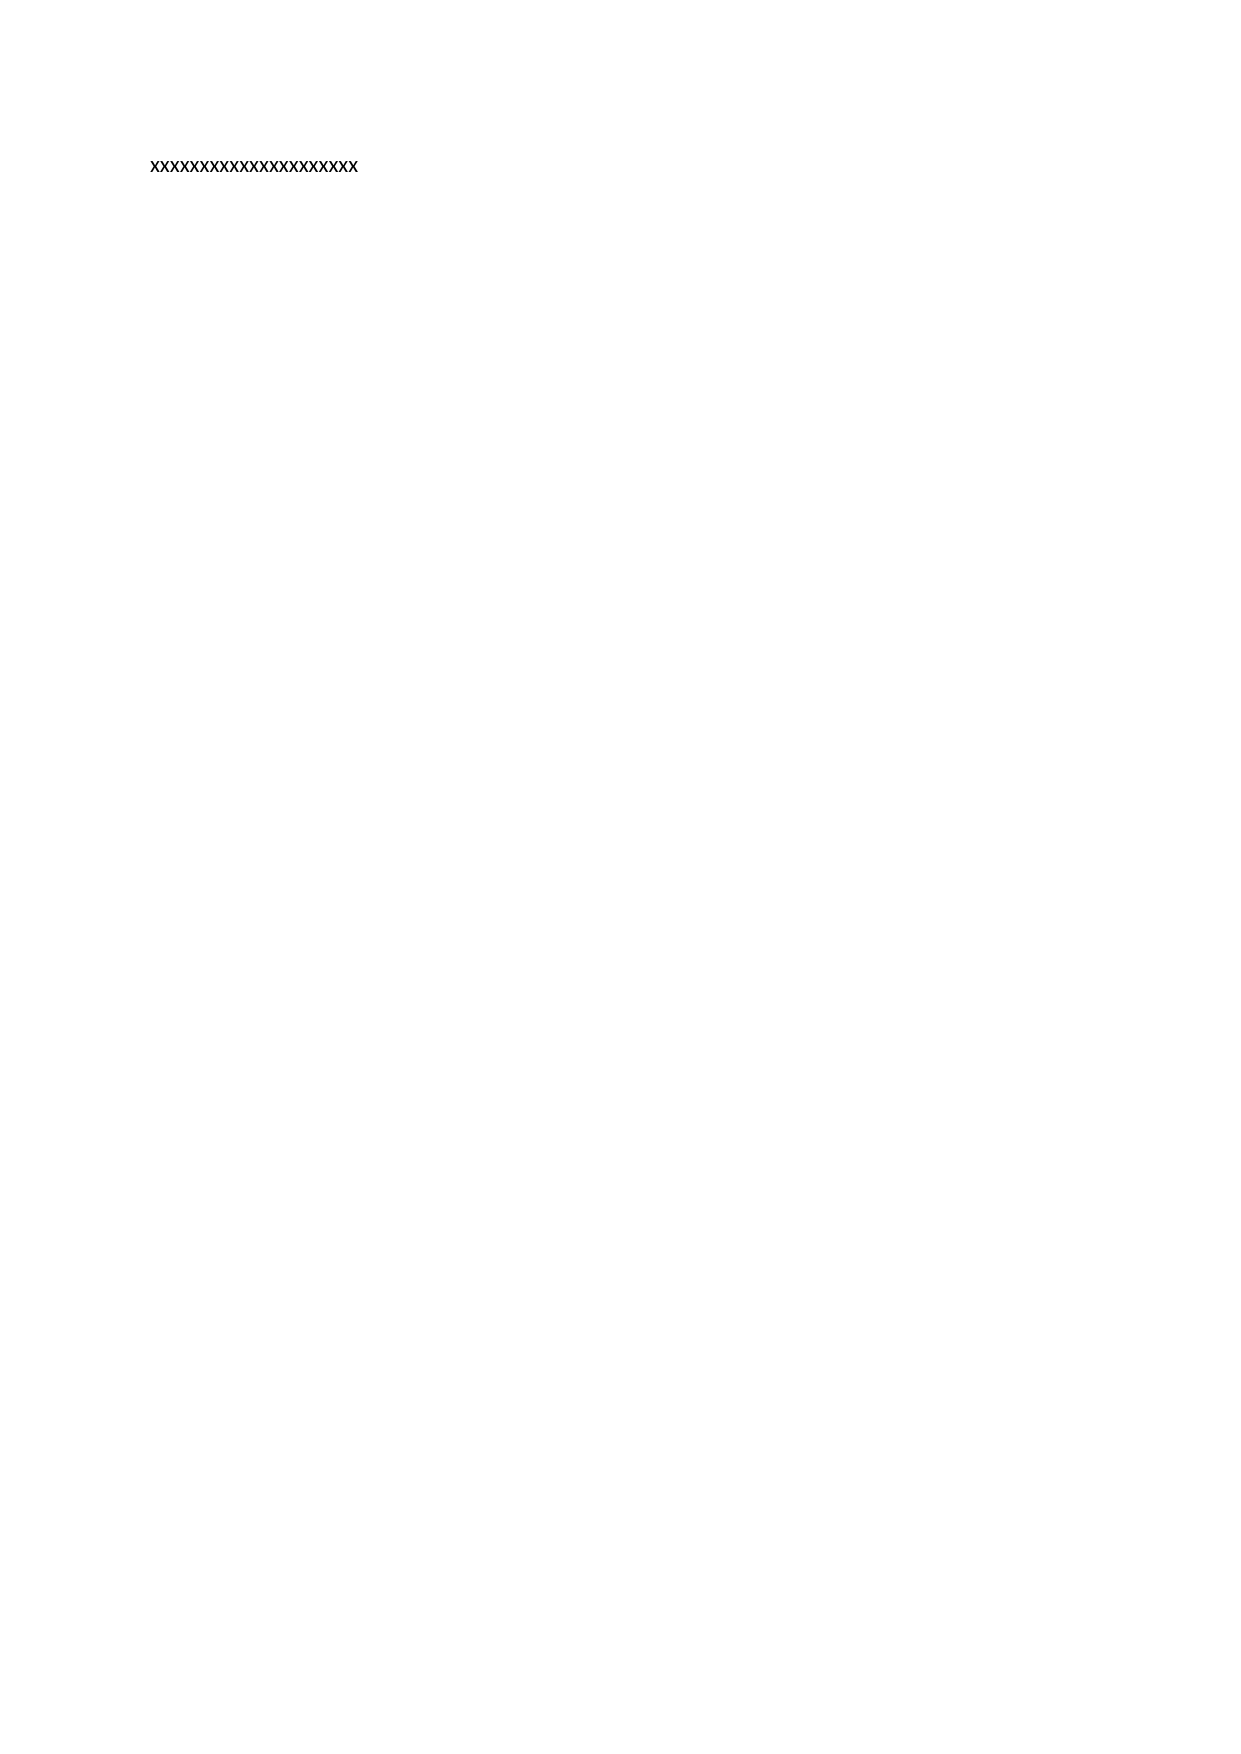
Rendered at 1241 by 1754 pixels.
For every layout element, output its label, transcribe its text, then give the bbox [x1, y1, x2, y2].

text xxxxxxxxxxxxxxxxxxxxx [150, 150, 1090, 178]
